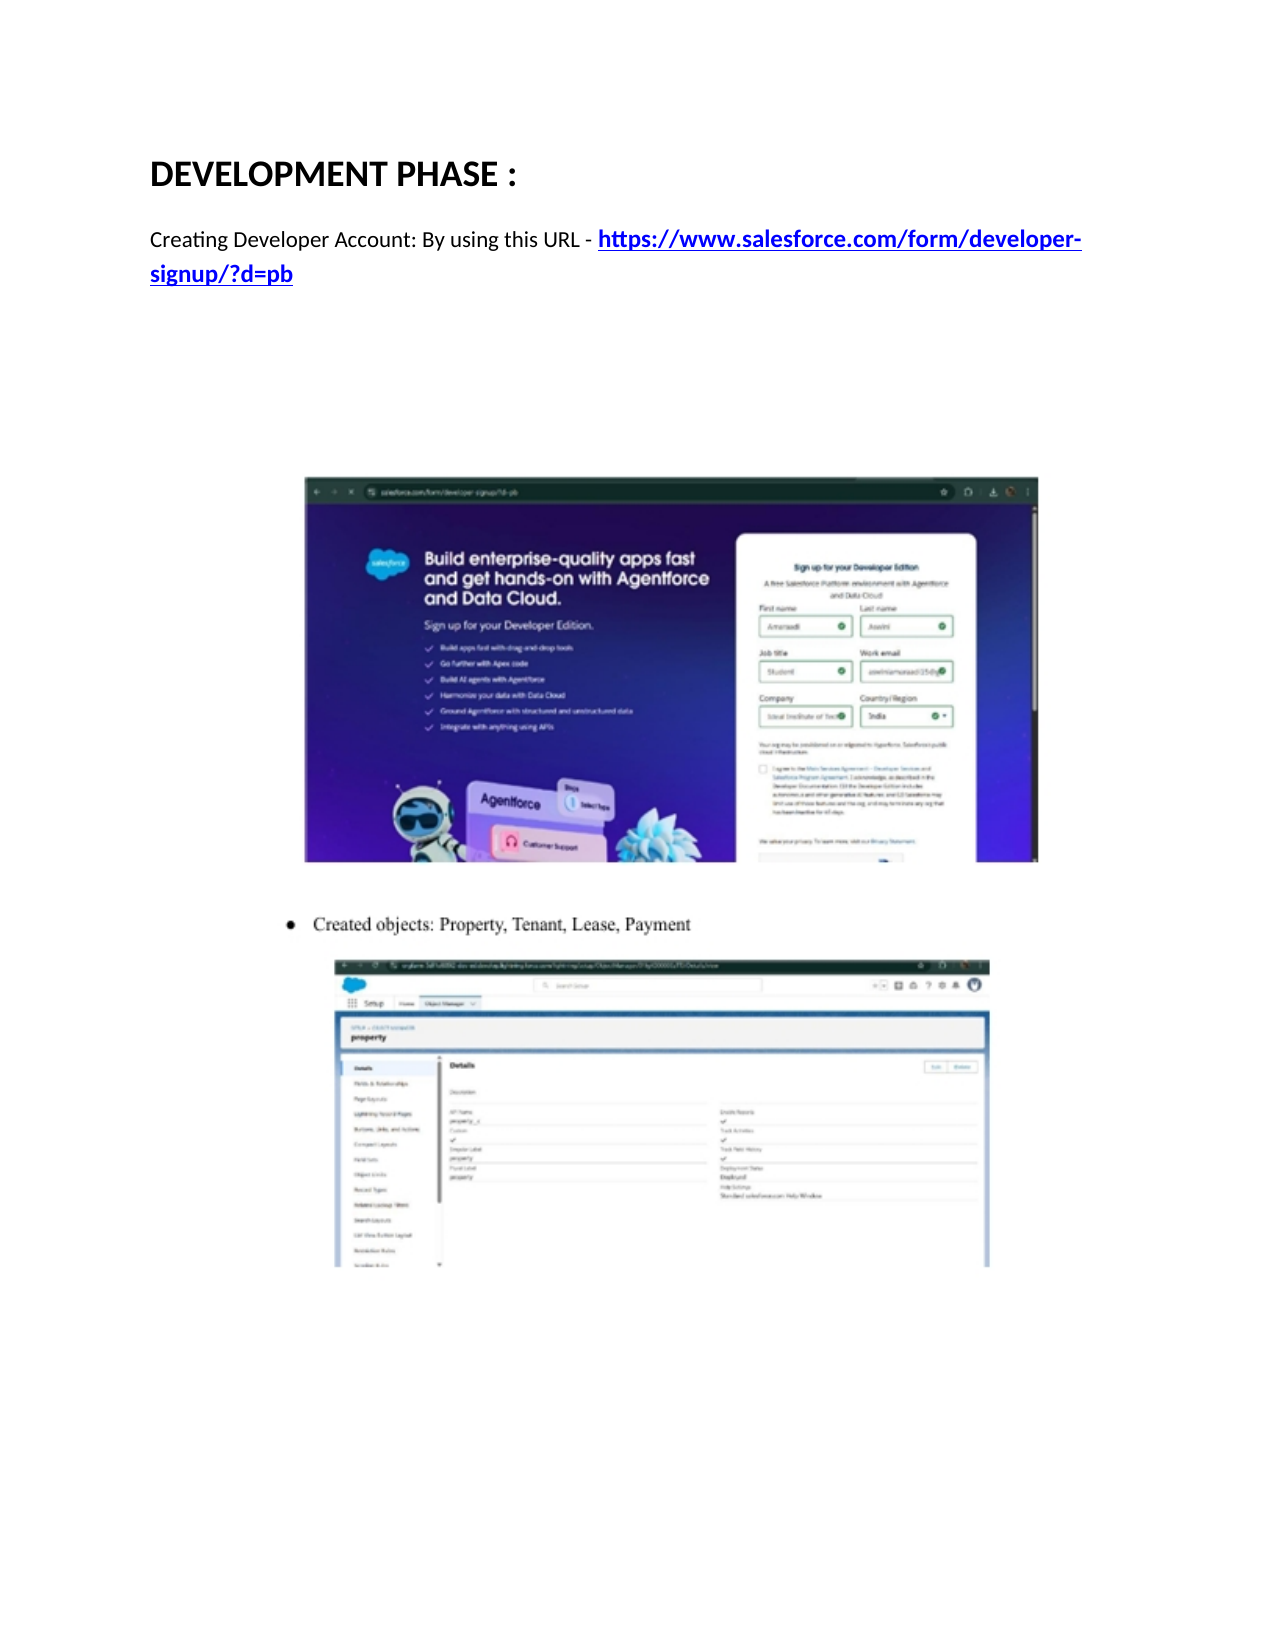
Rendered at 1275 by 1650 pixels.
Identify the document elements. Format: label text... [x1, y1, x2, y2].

text DEVELOPMENT PHASE : [150, 150, 1125, 196]
picture [150, 370, 1100, 1360]
text Creating Developer Account: By using this URL - https://www.salesforce.com/form/developer-signup/?d=pb [150, 223, 1125, 289]
